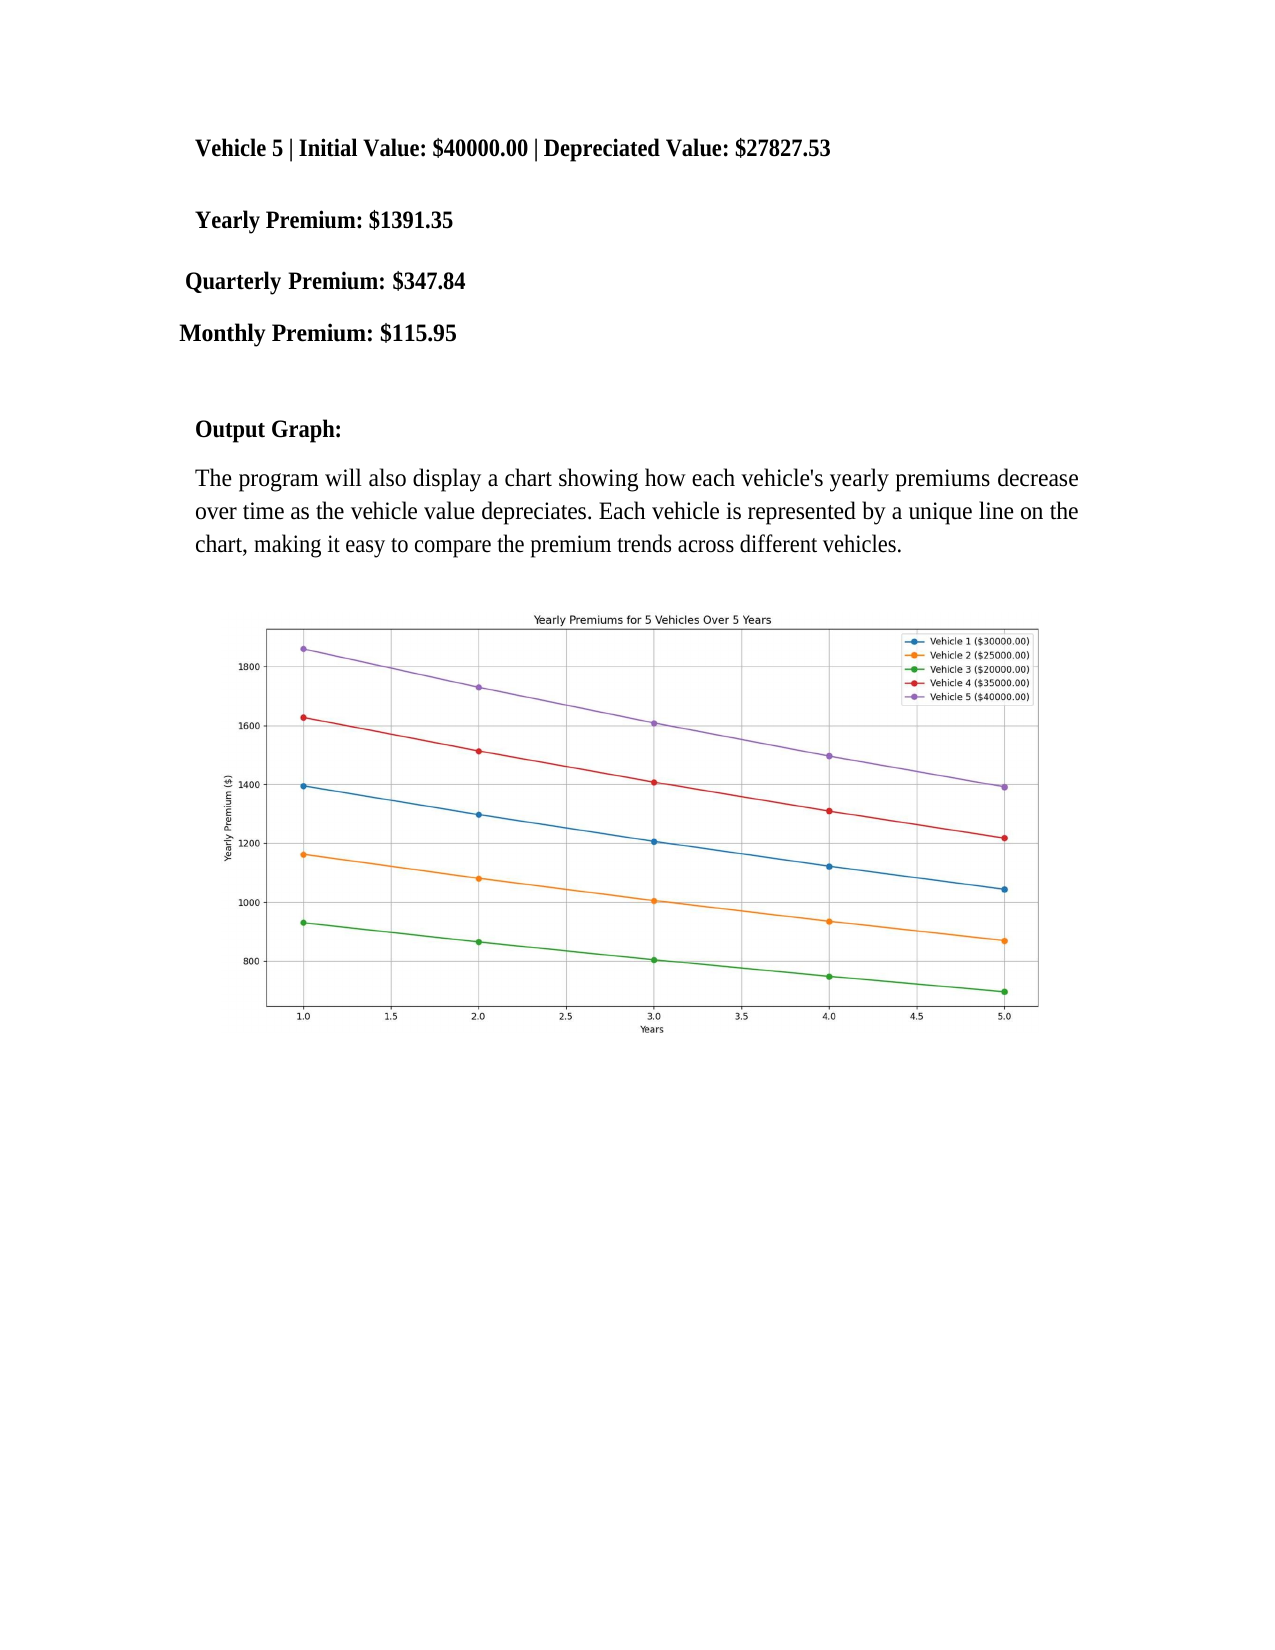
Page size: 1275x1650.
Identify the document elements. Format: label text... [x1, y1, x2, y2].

text Vehicle 5 | Initial Value: $40000.00 | Depreciated Value: $27827.53 [195, 133, 849, 162]
text Output Graph: [195, 414, 1100, 443]
text Quarterly Premium: $347.84 Monthly Premium: $115.95 [179, 266, 522, 347]
picture [221, 612, 1039, 1033]
text Yearly Premium: $1391.35 [195, 205, 849, 234]
text The program will also display a chart showing how each vehicle's yearly premiums decrease over time as the vehicle value depreciates. Each vehicle is represented by a unique line on the chart, making it easy to compare the premium trends across different vehicles. [195, 463, 1079, 558]
